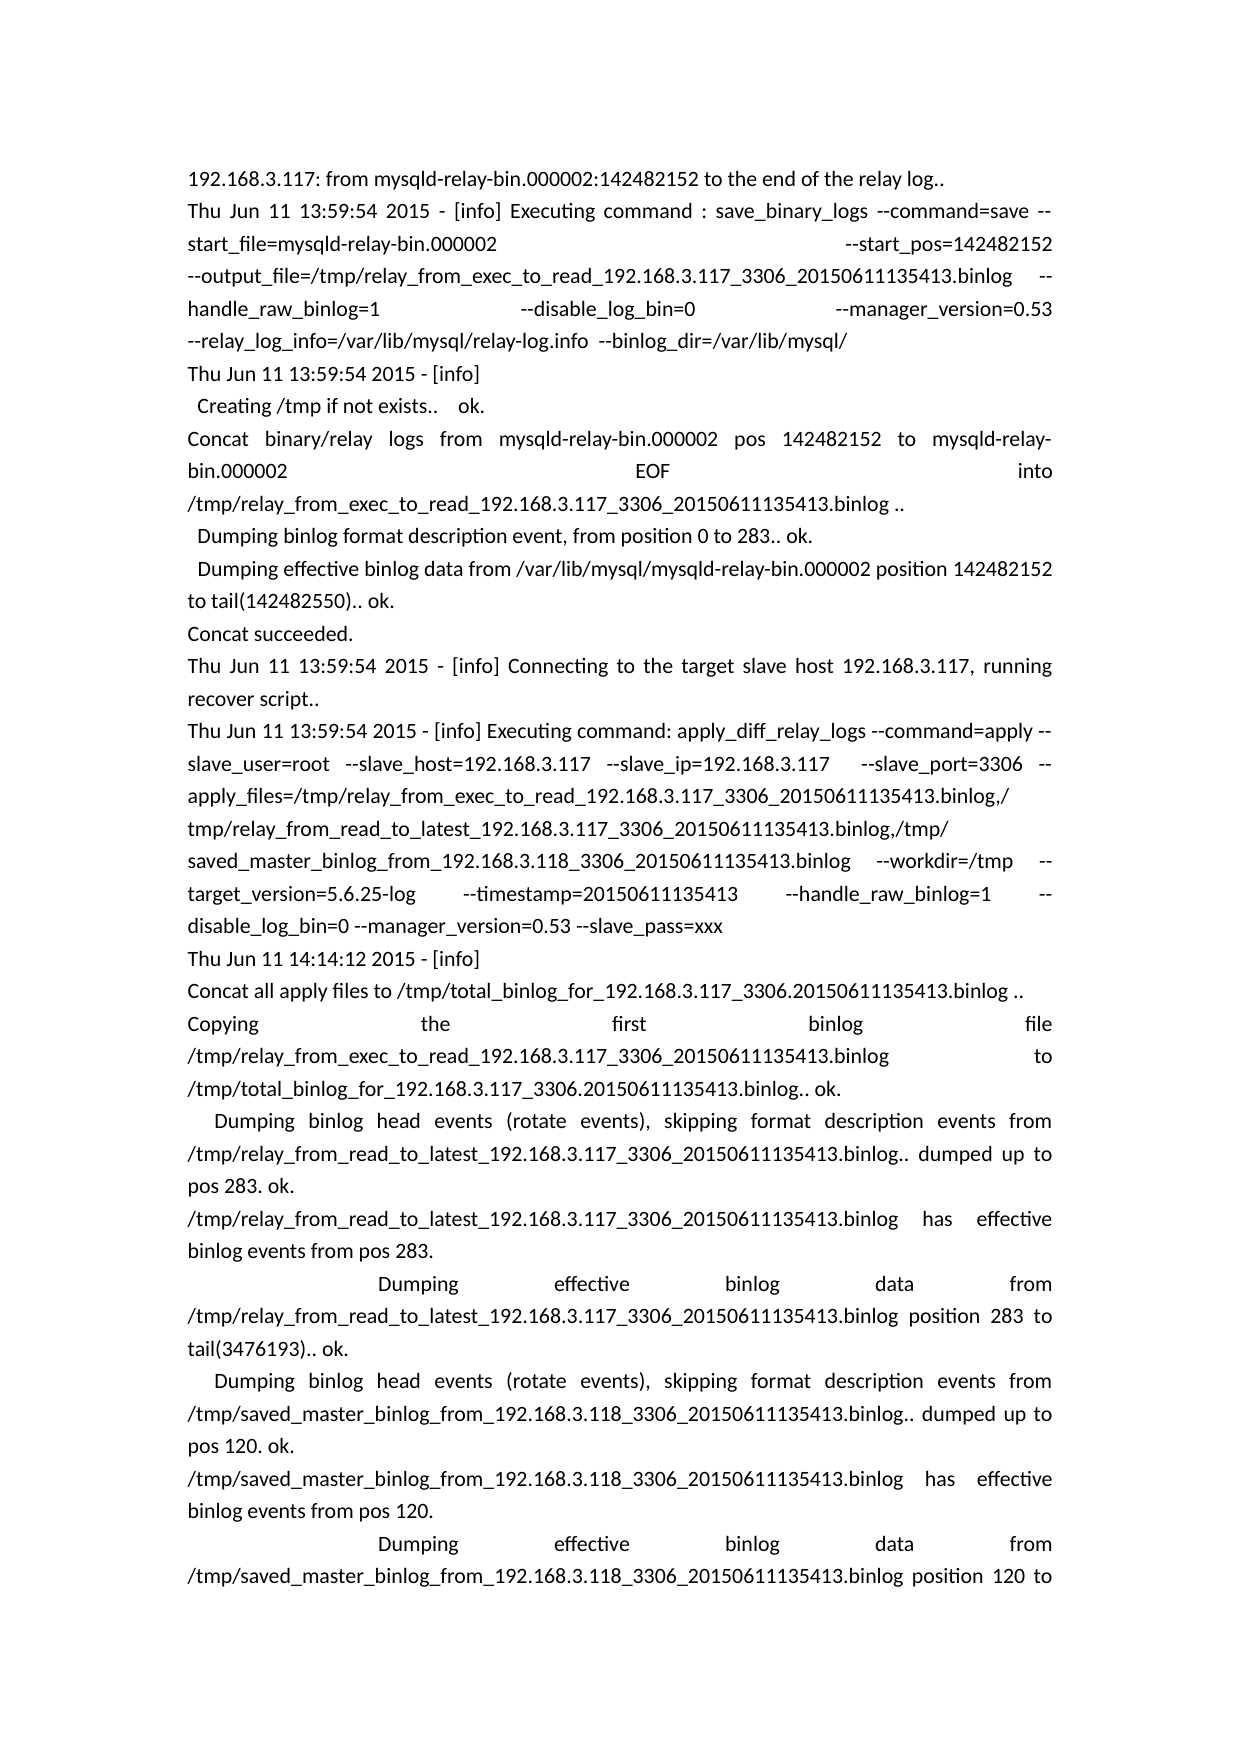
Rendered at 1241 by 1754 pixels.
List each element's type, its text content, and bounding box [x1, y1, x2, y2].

text Dumping binlog head events (rotate events), skipping format description events from /tmp/relay_from_read_to_latest_192.168.3.117_3306_20150611135413.binlog.. dumped up to pos 283. ok. [187, 1104, 1053, 1202]
text Dumping binlog format description event, from position 0 to 283.. ok. [187, 519, 1053, 552]
text Dumping binlog head events (rotate events), skipping format description events from /tmp/saved_master_binlog_from_192.168.3.118_3306_20150611135413.binlog.. dumped up to pos 120. ok. [187, 1364, 1053, 1462]
text Creating /tmp if not exists.. ok. [187, 389, 1053, 422]
text Concat all apply files to /tmp/total_binlog_for_192.168.3.117_3306.20150611135413.binlog .. [187, 974, 1053, 1007]
text Thu Jun 11 13:59:54 2015 - [info] [187, 357, 1053, 389]
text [187, 162, 1053, 194]
text Thu Jun 11 13:59:54 2015 - [info] Connecting to the target slave host 192.168.3.117, running recover script.. [187, 649, 1053, 714]
text Thu Jun 11 14:14:12 2015 - [info] [187, 942, 1053, 974]
text Concat succeeded. [187, 617, 1053, 649]
text Dumping effective binlog data from /tmp/relay_from_read_to_latest_192.168.3.117_3306_20150611135413.binlog position 283 to tail(3476193).. ok. [187, 1267, 1053, 1364]
text Copying the first binlog file /tmp/relay_from_exec_to_read_192.168.3.117_3306_20150611135413.binlog to /tmp/total_binlog_for_192.168.3.117_3306.20150611135413.binlog.. ok. [187, 1007, 1053, 1104]
text Concat binary/relay logs from mysqld-relay-bin.000002 pos 142482152 to mysqld-relay-bin.000002 EOF into /tmp/relay_from_exec_to_read_192.168.3.117_3306_20150611135413.binlog .. [187, 422, 1053, 519]
text /tmp/saved_master_binlog_from_192.168.3.118_3306_20150611135413.binlog has effective binlog events from pos 120. [187, 1462, 1053, 1527]
text /tmp/relay_from_read_to_latest_192.168.3.117_3306_20150611135413.binlog has effective binlog events from pos 283. [187, 1202, 1053, 1267]
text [187, 1527, 1053, 1592]
text Thu Jun 11 13:59:54 2015 - [info] Executing command : save_binary_logs --command=save --start_file=mysqld-relay-bin.000002 --start_pos=142482152 --output_file=/tmp/relay_from_exec_to_read_192.168.3.117_3306_20150611135413.binlog --handle_raw_binlog=1 --disable_log_bin=0 --manager_version=0.53 --relay_log_info=/var/lib/mysql/relay-log.info --binlog_dir=/var/lib/mysql/ [187, 194, 1053, 357]
text Thu Jun 11 13:59:54 2015 - [info] Executing command: apply_diff_relay_logs --command=apply --slave_user=root --slave_host=192.168.3.117 --slave_ip=192.168.3.117 --slave_port=3306 --apply_files=/tmp/relay_from_exec_to_read_192.168.3.117_3306_20150611135413.binlog,/tmp/relay_from_read_to_latest_192.168.3.117_3306_20150611135413.binlog,/tmp/saved_master_binlog_from_192.168.3.118_3306_20150611135413.binlog --workdir=/tmp --target_version=5.6.25-log --timestamp=20150611135413 --handle_raw_binlog=1 --disable_log_bin=0 --manager_version=0.53 --slave_pass=xxx [187, 714, 1053, 942]
text Dumping effective binlog data from /var/lib/mysql/mysqld-relay-bin.000002 position 142482152 to tail(142482550).. ok. [187, 552, 1053, 617]
